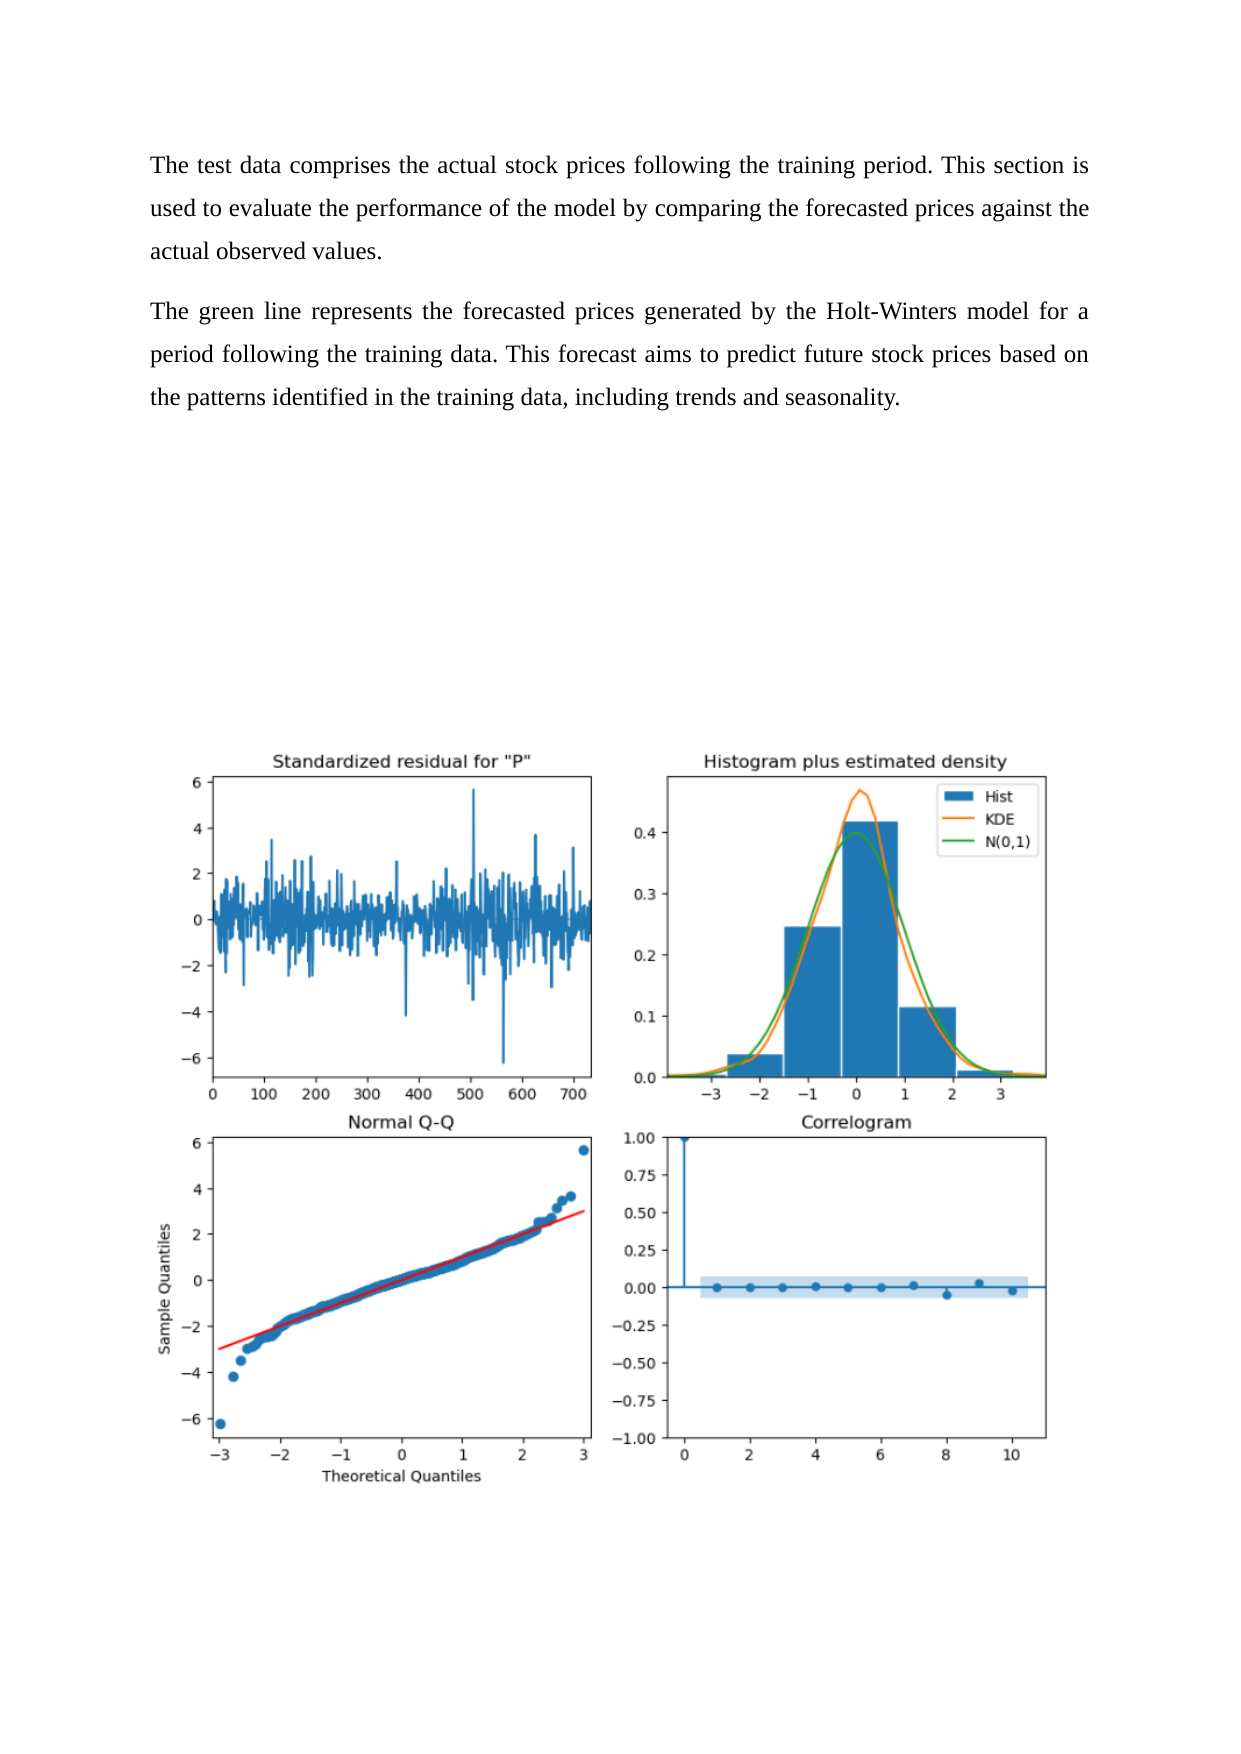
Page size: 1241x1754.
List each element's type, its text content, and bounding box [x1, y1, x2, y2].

text The green line represents the forecasted prices generated by the Holt-Winters model for a period following the training data. This forecast aims to predict future stock prices based on the patterns identified in the training data, including trends and seasonality. [150, 296, 1090, 411]
text The test data comprises the actual stock prices following the training period. This section is used to evaluate the performance of the model by comparing the forecasted prices against the actual observed values. [150, 150, 1090, 265]
picture [150, 741, 1091, 1500]
